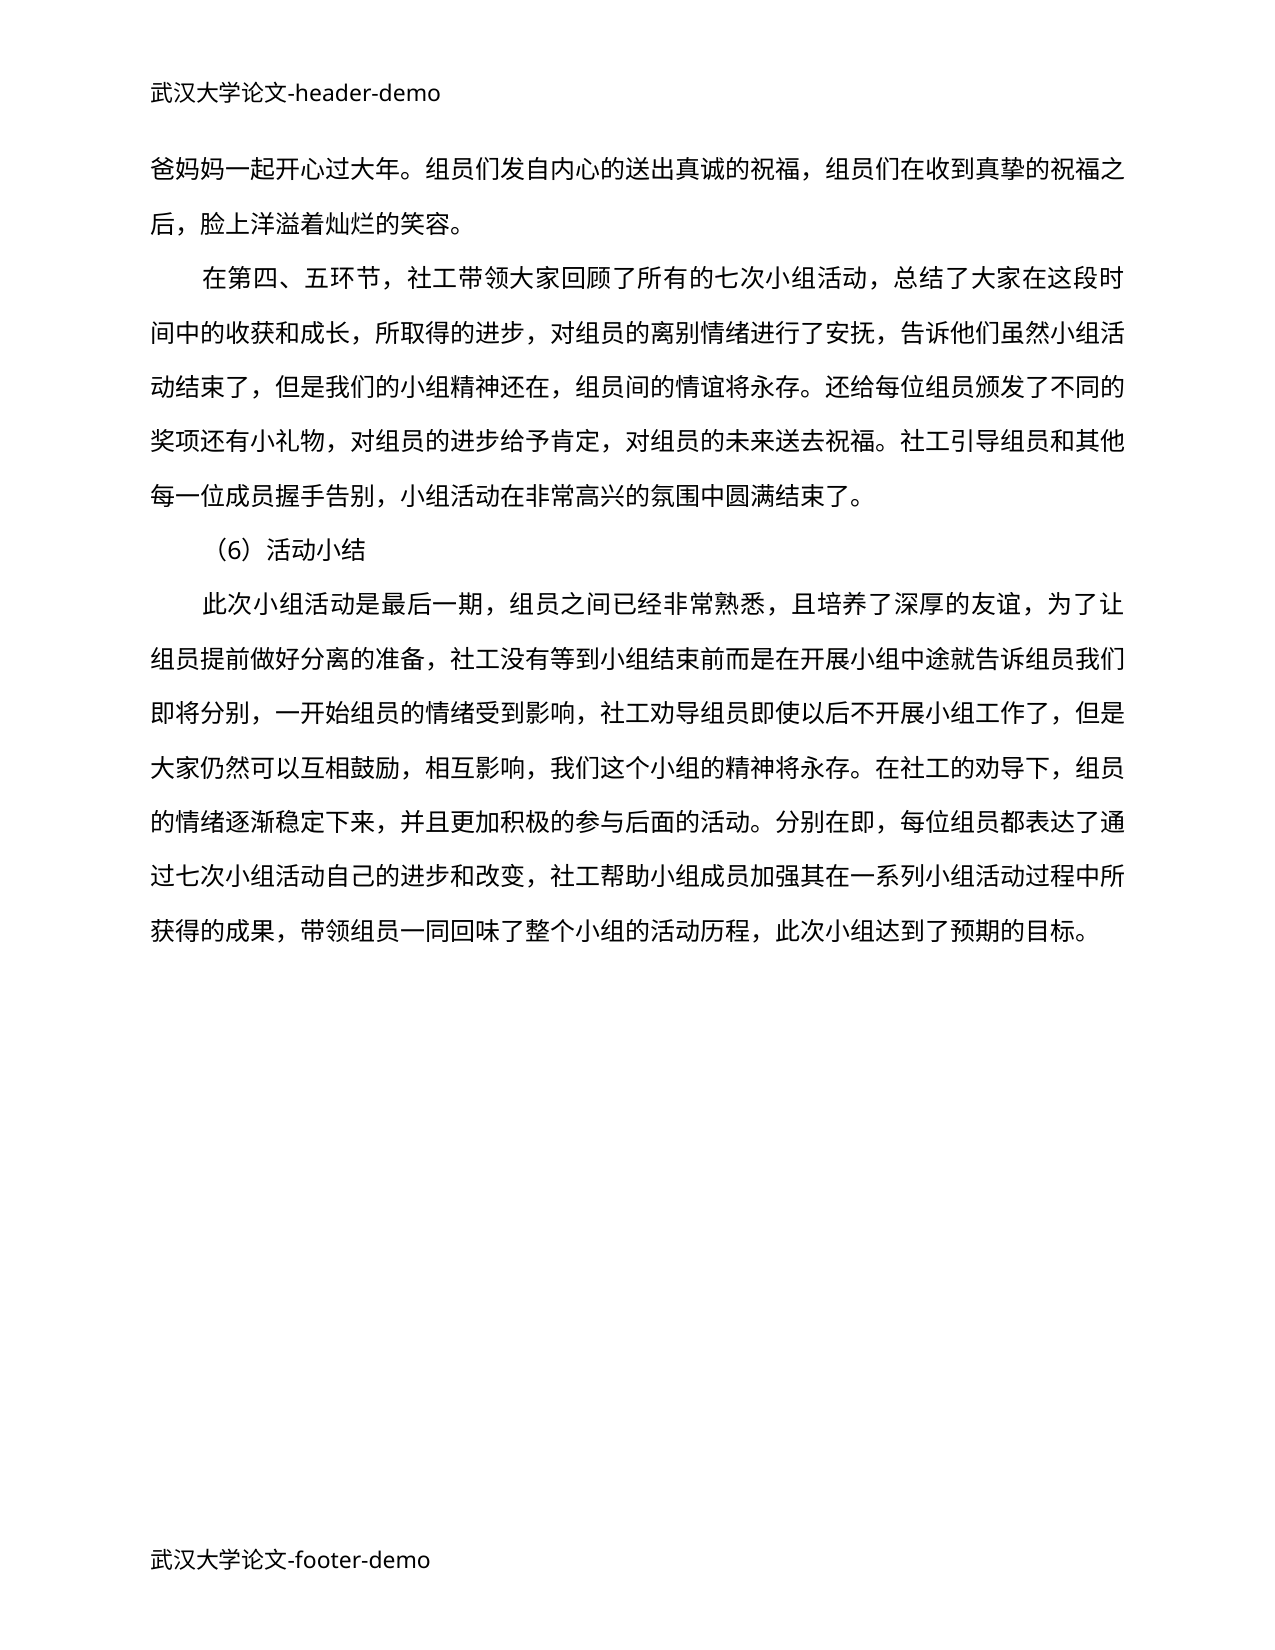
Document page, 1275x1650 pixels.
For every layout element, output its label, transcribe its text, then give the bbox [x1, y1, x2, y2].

text 在第四、五环节，社工带领大家回顾了所有的七次小组活动，总结了大家在这段时间中的收获和成长，所取得的进步，对组员的离别情绪进行了安抚，告诉他们虽然小组活动结束了，但是我们的小组精神还在，组员间的情谊将永存。还给每位组员颁发了不同的奖项还有小礼物，对组员的进步给予肯定，对组员的未来送去祝福。社工引导组员和其他每一位成员握手告别，小组活动在非常高兴的氛围中圆满结束了。 [150, 259, 1125, 512]
text （6）活动小结 [150, 531, 1125, 567]
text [150, 150, 1125, 241]
text 此次小组活动是最后一期，组员之间已经非常熟悉，且培养了深厚的友谊，为了让组员提前做好分离的准备，社工没有等到小组结束前而是在开展小组中途就告诉组员我们即将分别，一开始组员的情绪受到影响，社工劝导组员即使以后不开展小组工作了，但是大家仍然可以互相鼓励，相互影响，我们这个小组的精神将永存。在社工的劝导下，组员的情绪逐渐稳定下来，并且更加积极的参与后面的活动。分别在即，每位组员都表达了通过七次小组活动自己的进步和改变，社工帮助小组成员加强其在一系列小组活动过程中所获得的成果，带领组员一同回味了整个小组的活动历程，此次小组达到了预期的目标。 [150, 585, 1125, 947]
